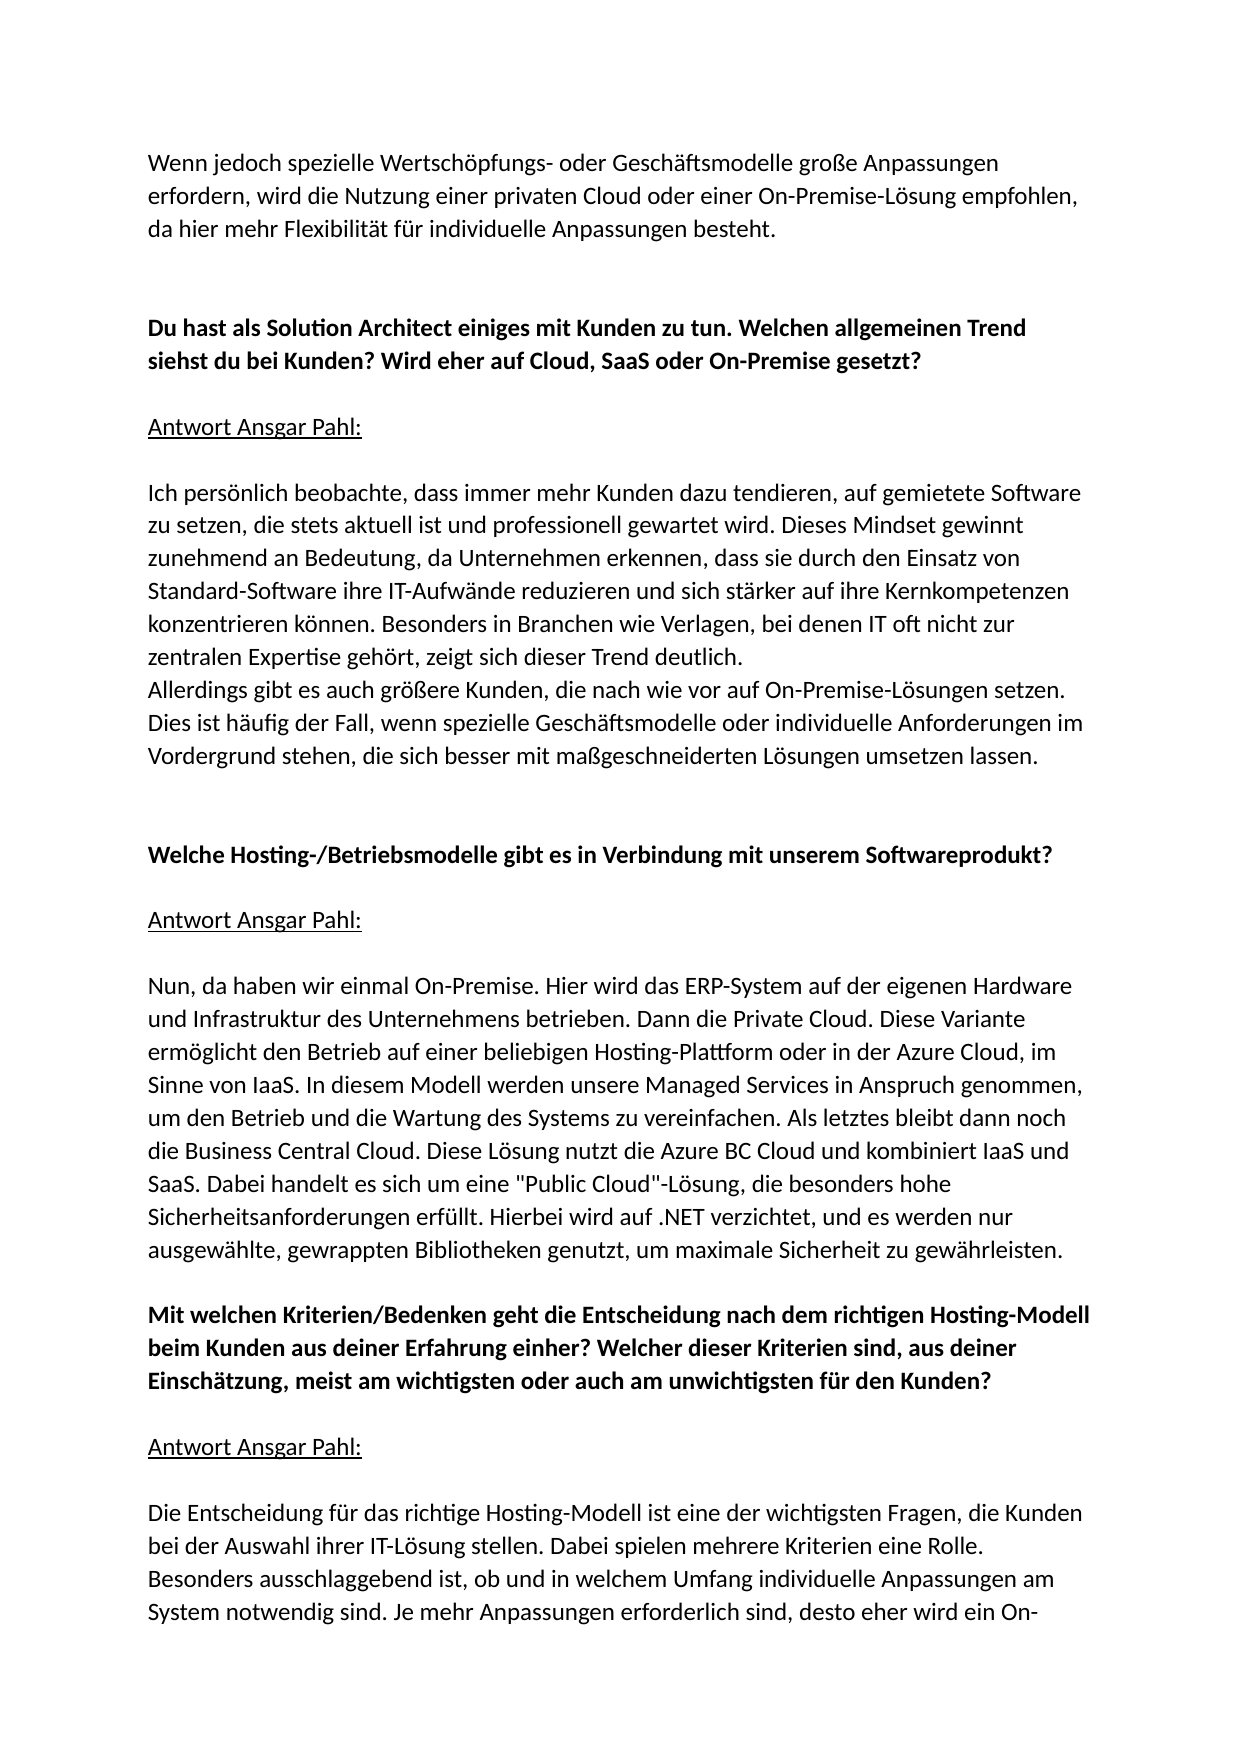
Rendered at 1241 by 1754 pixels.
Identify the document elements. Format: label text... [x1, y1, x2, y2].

text Du hast als Solution Architect einiges mit Kunden zu tun. Welchen allgemeinen Trend siehst du bei Kunden? Wird eher auf Cloud, SaaS oder On-Premise gesetzt? [148, 312, 1093, 376]
text Ich persönlich beobachte, dass immer mehr Kunden dazu tendieren, auf gemietete Software zu setzen, die stets aktuell ist und professionell gewartet wird. Dieses Mindset gewinnt zunehmend an Bedeutung, da Unternehmen erkennen, dass sie durch den Einsatz von Standard-Software ihre IT-Aufwände reduzieren und sich stärker auf ihre Kernkompetenzen konzentrieren können. Besonders in Branchen wie Verlagen, bei denen IT oft nicht zur zentralen Expertise gehört, zeigt sich dieser Trend deutlich. [148, 477, 1093, 672]
text Antwort Ansgar Pahl: [148, 411, 1093, 441]
text Welche Hosting-/Betriebsmodelle gibt es in Verbindung mit unserem Softwareprodukt? [148, 839, 1093, 869]
text Nun, da haben wir einmal On-Premise. Hier wird das ERP-System auf der eigenen Hardware und Infrastruktur des Unternehmens betrieben. Dann die Private Cloud. Diese Variante ermöglicht den Betrieb auf einer beliebigen Hosting-Plattform oder in der Azure Cloud, im Sinne von IaaS. In diesem Modell werden unsere Managed Services in Anspruch genommen, um den Betrieb und die Wartung des Systems zu vereinfachen. Als letztes bleibt dann noch die Business Central Cloud. Diese Lösung nutzt die Azure BC Cloud und kombiniert IaaS und SaaS. Dabei handelt es sich um eine "Public Cloud"-Lösung, die besonders hohe Sicherheitsanforderungen erfüllt. Hierbei wird auf .NET verzichtet, und es werden nur ausgewählte, gewrappten Bibliotheken genutzt, um maximale Sicherheit zu gewährleisten. [148, 971, 1093, 1264]
text Allerdings gibt es auch größere Kunden, die nach wie vor auf On-Premise-Lösungen setzen. Dies ist häufig der Fall, wenn spezielle Geschäftsmodelle oder individuelle Anforderungen im Vordergrund stehen, die sich besser mit maßgeschneiderten Lösungen umsetzen lassen. [148, 674, 1093, 771]
text Antwort Ansgar Pahl: [148, 1431, 1093, 1462]
text Wenn jedoch spezielle Wertschöpfungs- oder Geschäftsmodelle große Anpassungen erfordern, wird die Nutzung einer privaten Cloud oder einer On-Premise-Lösung empfohlen, da hier mehr Flexibilität für individuelle Anpassungen besteht. [148, 148, 1093, 244]
text Mit welchen Kriterien/Bedenken geht die Entscheidung nach dem richtigen Hosting-Modell beim Kunden aus deiner Erfahrung einher? Welcher dieser Kriterien sind, aus deiner Einschätzung, meist am wichtigsten oder auch am unwichtigsten für den Kunden? [148, 1300, 1093, 1396]
text Antwort Ansgar Pahl: [148, 905, 1093, 935]
